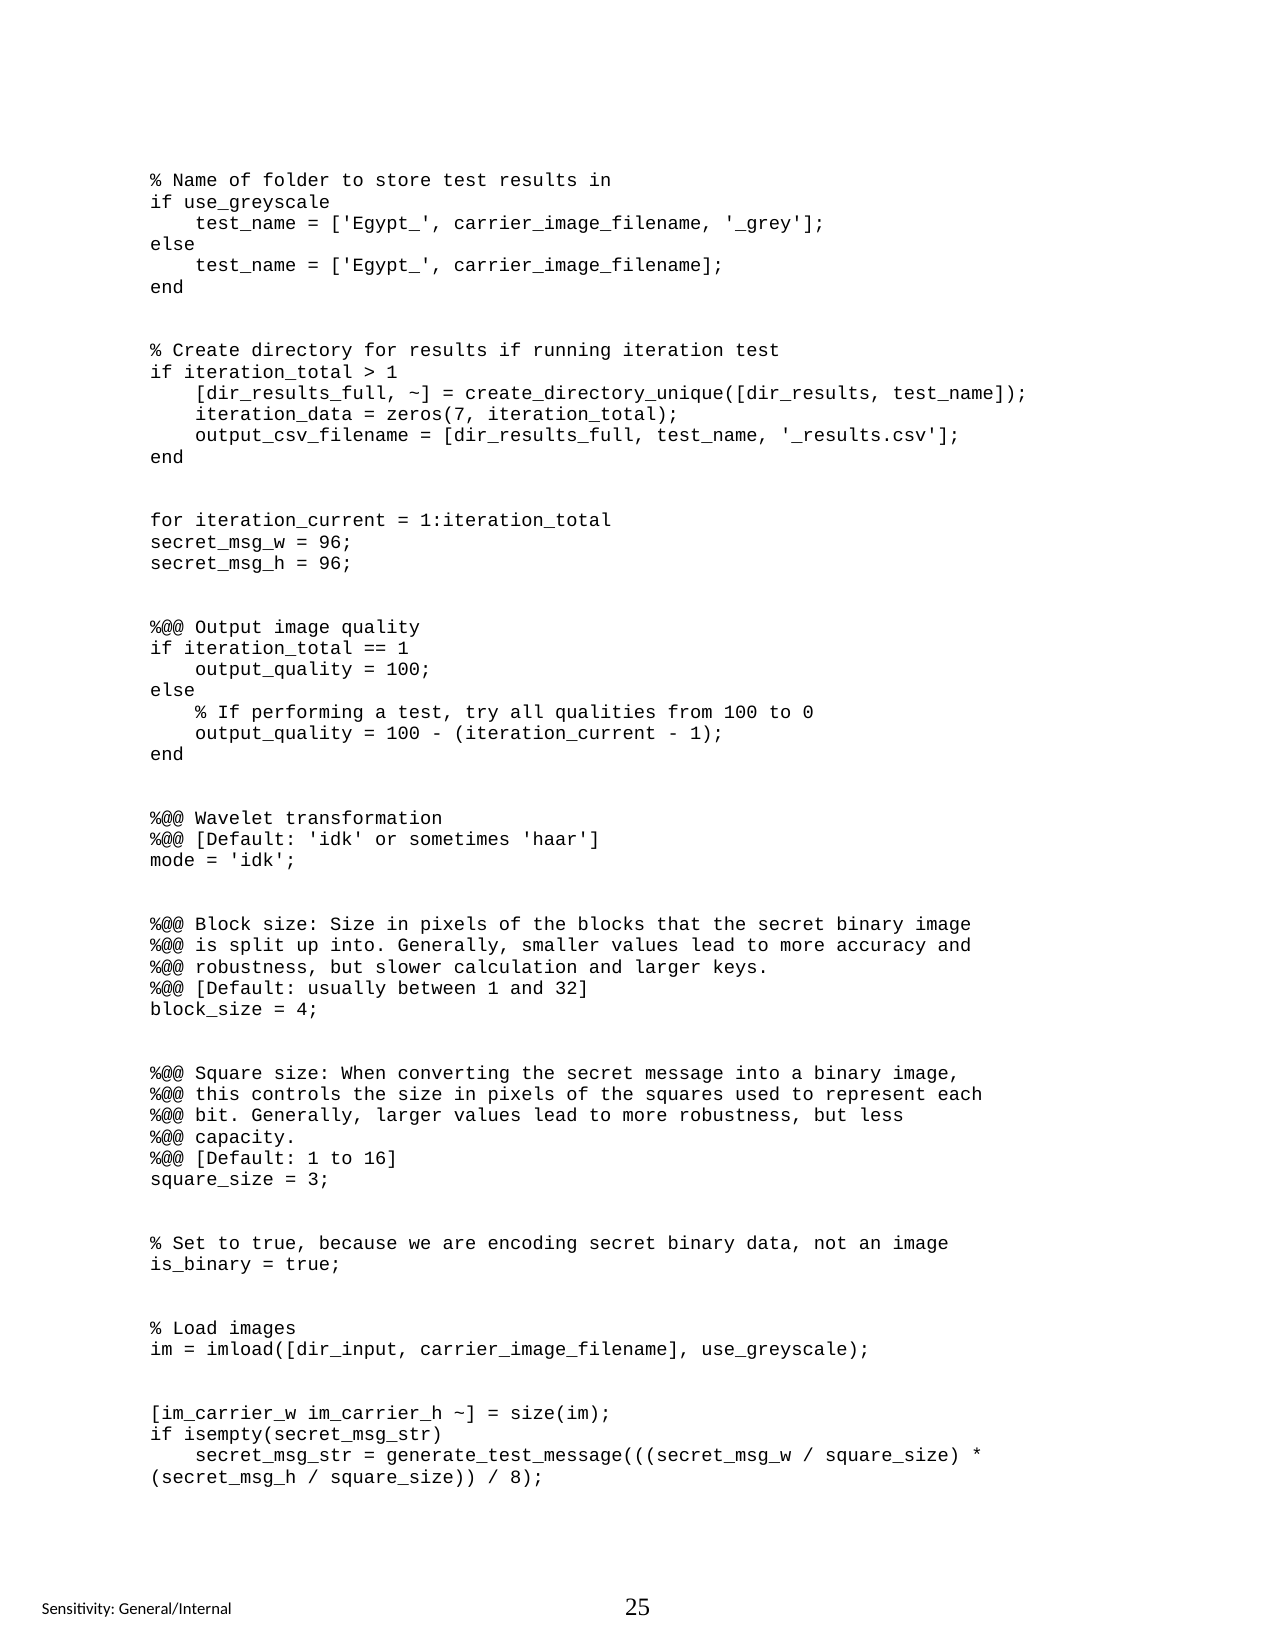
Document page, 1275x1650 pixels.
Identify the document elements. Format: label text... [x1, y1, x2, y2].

text %@@ this controls the size in pixels of the squares used to represent each [150, 1085, 1125, 1106]
text %@@ [Default: usually between 1 and 32] [150, 979, 1125, 1000]
text for iteration_current = 1:iteration_total [150, 511, 1125, 532]
text %@@ Square size: When converting the secret message into a binary image, [150, 1064, 1125, 1085]
text % Name of folder to store test results in [150, 171, 1125, 192]
text %@@ [Default: 1 to 16] [150, 1149, 1125, 1170]
text output_csv_filename = [dir_results_full, test_name, '_results.csv']; [150, 426, 1125, 447]
text %@@ bit. Generally, larger values lead to more robustness, but less [150, 1106, 1125, 1127]
text im = imload([dir_input, carrier_image_filename], use_greyscale); [150, 1340, 1125, 1361]
text else [150, 235, 1125, 256]
text iteration_data = zeros(7, iteration_total); [150, 405, 1125, 426]
text if iteration_total == 1 [150, 639, 1125, 660]
text % Create directory for results if running iteration test [150, 341, 1125, 362]
text %@@ [Default: 'idk' or sometimes 'haar'] [150, 830, 1125, 851]
text [im_carrier_w im_carrier_h ~] = size(im); [150, 1404, 1125, 1425]
text square_size = 3; [150, 1170, 1125, 1191]
text end [150, 447, 1125, 469]
text end [150, 745, 1125, 766]
text output_quality = 100; [150, 660, 1125, 681]
text secret_msg_h = 96; [150, 554, 1125, 575]
text secret_msg_str = generate_test_message(((secret_msg_w / square_size) * (secret_msg_h / square_size)) / 8); [150, 1446, 1125, 1489]
text output_quality = 100 - (iteration_current - 1); [150, 724, 1125, 745]
text % Set to true, because we are encoding secret binary data, not an image [150, 1234, 1125, 1255]
text block_size = 4; [150, 1000, 1125, 1021]
text test_name = ['Egypt_', carrier_image_filename]; [150, 256, 1125, 277]
text %@@ robustness, but slower calculation and larger keys. [150, 957, 1125, 979]
text [dir_results_full, ~] = create_directory_unique([dir_results, test_name]); [150, 384, 1125, 405]
text secret_msg_w = 96; [150, 532, 1125, 554]
text %@@ Block size: Size in pixels of the blocks that the secret binary image [150, 915, 1125, 936]
text is_binary = true; [150, 1255, 1125, 1276]
text %@@ Output image quality [150, 617, 1125, 639]
text test_name = ['Egypt_', carrier_image_filename, '_grey']; [150, 214, 1125, 235]
text if iteration_total > 1 [150, 362, 1125, 384]
text %@@ is split up into. Generally, smaller values lead to more accuracy and [150, 936, 1125, 957]
text if use_greyscale [150, 192, 1125, 214]
text else [150, 681, 1125, 702]
text %@@ capacity. [150, 1127, 1125, 1149]
text % If performing a test, try all qualities from 100 to 0 [150, 702, 1125, 724]
text % Load images [150, 1319, 1125, 1340]
text if isempty(secret_msg_str) [150, 1425, 1125, 1446]
text mode = 'idk'; [150, 851, 1125, 872]
text %@@ Wavelet transformation [150, 809, 1125, 830]
text end [150, 277, 1125, 299]
